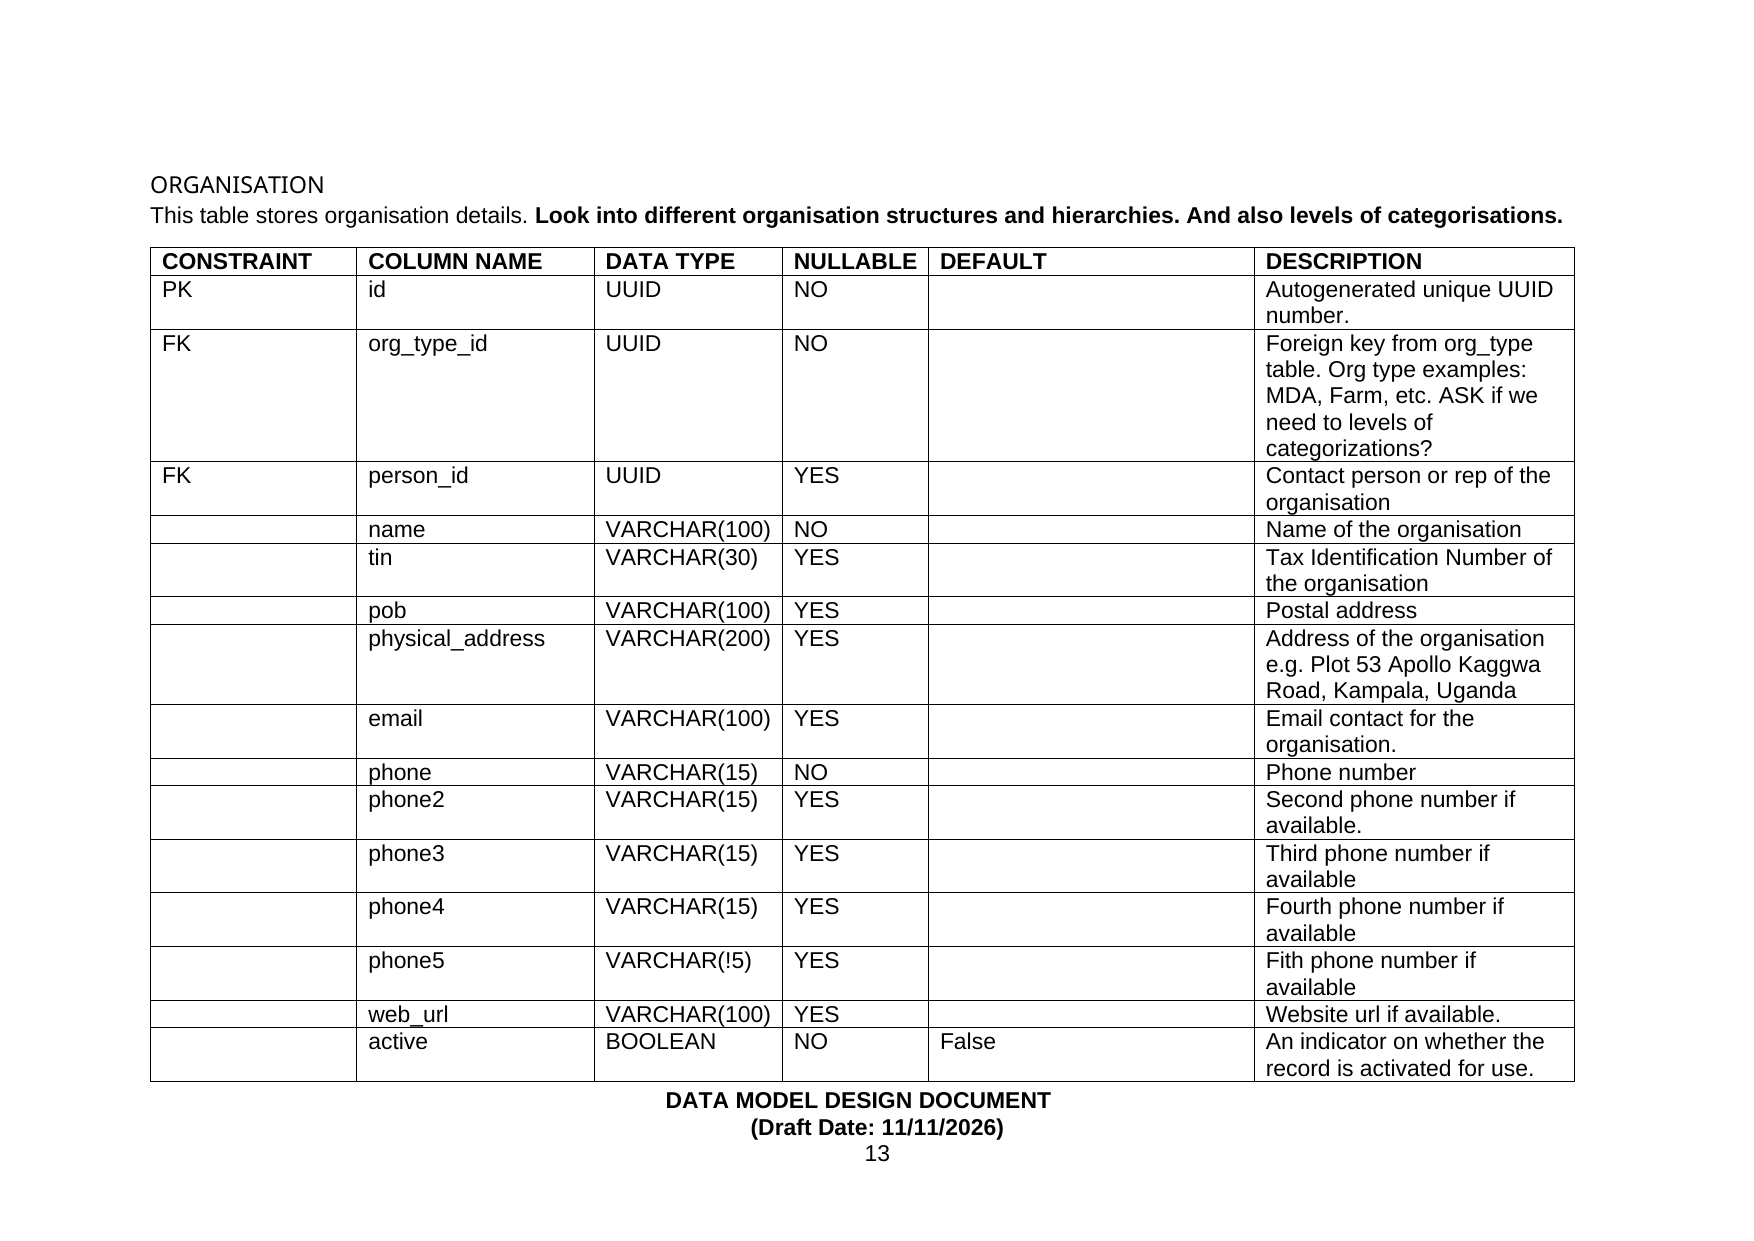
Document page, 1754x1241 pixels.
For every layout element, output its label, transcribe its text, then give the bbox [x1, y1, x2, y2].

table_cell FK [151, 462, 356, 515]
table_cell [151, 516, 356, 542]
table_cell phone4 [357, 893, 594, 946]
table_cell YES [783, 893, 928, 946]
table_cell email [357, 705, 594, 757]
table_cell YES [783, 705, 928, 757]
table_cell Fourth phone number if available [1255, 893, 1574, 946]
table_cell VARCHAR(100) [595, 516, 782, 542]
table_header DEFAULT [929, 248, 1254, 275]
table_cell VARCHAR(15) [595, 893, 782, 946]
table_cell [929, 1001, 1254, 1027]
table_cell [929, 947, 1254, 1000]
table_cell [151, 840, 356, 892]
table_cell [929, 840, 1254, 892]
table_cell UUID [595, 276, 782, 328]
table_cell phone3 [357, 840, 594, 892]
table_cell YES [783, 544, 928, 596]
table_cell [929, 462, 1254, 515]
table_cell UUID [595, 330, 782, 461]
table_header CONSTRAINT [151, 248, 356, 275]
table_cell [151, 705, 356, 757]
table_cell Second phone number if available. [1255, 786, 1574, 838]
table_cell [929, 276, 1254, 328]
table_cell [929, 759, 1254, 785]
table_cell Fith phone number if available [1255, 947, 1574, 1000]
table_cell Contact person or rep of the organisation [1255, 462, 1574, 515]
table_cell web_url [357, 1001, 594, 1027]
table_cell Name of the organisation [1255, 516, 1574, 542]
table_cell YES [783, 462, 928, 515]
table_cell VARCHAR(100) [595, 597, 782, 623]
table_cell [929, 893, 1254, 946]
table_cell VARCHAR(!5) [595, 947, 782, 1000]
table_cell BOOLEAN [595, 1028, 782, 1081]
table_cell VARCHAR(100) [595, 705, 782, 757]
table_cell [1255, 1028, 1574, 1081]
table_cell Address of the organisation e.g. Plot 53 Apollo Kaggwa Road, Kampala, Uganda [1255, 625, 1574, 704]
table_cell False [929, 1028, 1254, 1081]
table_cell [151, 947, 356, 1000]
table_cell Autogenerated unique UUID number. [1255, 276, 1574, 328]
table_cell VARCHAR(100) [595, 1001, 782, 1027]
table_header NULLABLE [783, 248, 928, 275]
table_cell YES [783, 597, 928, 623]
table_cell [929, 786, 1254, 838]
table_cell VARCHAR(15) [595, 759, 782, 785]
table_cell [929, 516, 1254, 542]
table_cell person_id [357, 462, 594, 515]
table_cell [929, 705, 1254, 757]
table_cell [929, 330, 1254, 461]
table_cell Email contact for the organisation. [1255, 705, 1574, 757]
table_cell [151, 1028, 356, 1081]
table_cell Postal address [1255, 597, 1574, 623]
table_cell [151, 544, 356, 596]
table_cell [151, 759, 356, 785]
table_cell NO [783, 516, 928, 542]
table_cell Phone number [1255, 759, 1574, 785]
table_cell NO [783, 1028, 928, 1081]
table_cell VARCHAR(30) [595, 544, 782, 596]
table_cell phone5 [357, 947, 594, 1000]
table_header DATA TYPE [595, 248, 782, 275]
table_cell tin [357, 544, 594, 596]
table_cell [151, 1001, 356, 1027]
table_cell [151, 625, 356, 704]
table_cell id [357, 276, 594, 328]
table_cell NO [783, 276, 928, 328]
table_cell [151, 893, 356, 946]
table_cell Foreign key from org_type table. Org type examples: MDA, Farm, etc. ASK if we need to levels of categorizations? [1255, 330, 1574, 461]
table_cell Website url if available. [1255, 1001, 1574, 1027]
table_cell YES [783, 840, 928, 892]
table_header COLUMN NAME [357, 248, 594, 275]
table_cell YES [783, 1001, 928, 1027]
table_cell YES [783, 786, 928, 838]
table_cell [929, 544, 1254, 596]
table_cell VARCHAR(15) [595, 840, 782, 892]
table_cell [151, 786, 356, 838]
table_cell [929, 597, 1254, 623]
text This table stores organisation details. Look into different organisation structures and hierarchies. And also levels of categorisations. [150, 202, 1604, 228]
table_cell active [357, 1028, 594, 1081]
table_cell pob [357, 597, 594, 623]
table_cell VARCHAR(200) [595, 625, 782, 704]
table_cell Tax Identification Number of the organisation [1255, 544, 1574, 596]
table_cell YES [783, 625, 928, 704]
table_cell NO [783, 330, 928, 461]
table_cell [151, 597, 356, 623]
table_cell NO [783, 759, 928, 785]
table_cell phone2 [357, 786, 594, 838]
table_cell name [357, 516, 594, 542]
table_cell FK [151, 330, 356, 461]
table_cell org_type_id [357, 330, 594, 461]
table_cell YES [783, 947, 928, 1000]
table_cell physical_address [357, 625, 594, 704]
table_cell UUID [595, 462, 782, 515]
table_cell PK [151, 276, 356, 328]
subtitle organisation [150, 162, 1604, 202]
table_cell [929, 625, 1254, 704]
table_cell VARCHAR(15) [595, 786, 782, 838]
table_cell phone [357, 759, 594, 785]
table_header DESCRIPTION [1255, 248, 1574, 275]
table_cell Third phone number if available [1255, 840, 1574, 892]
